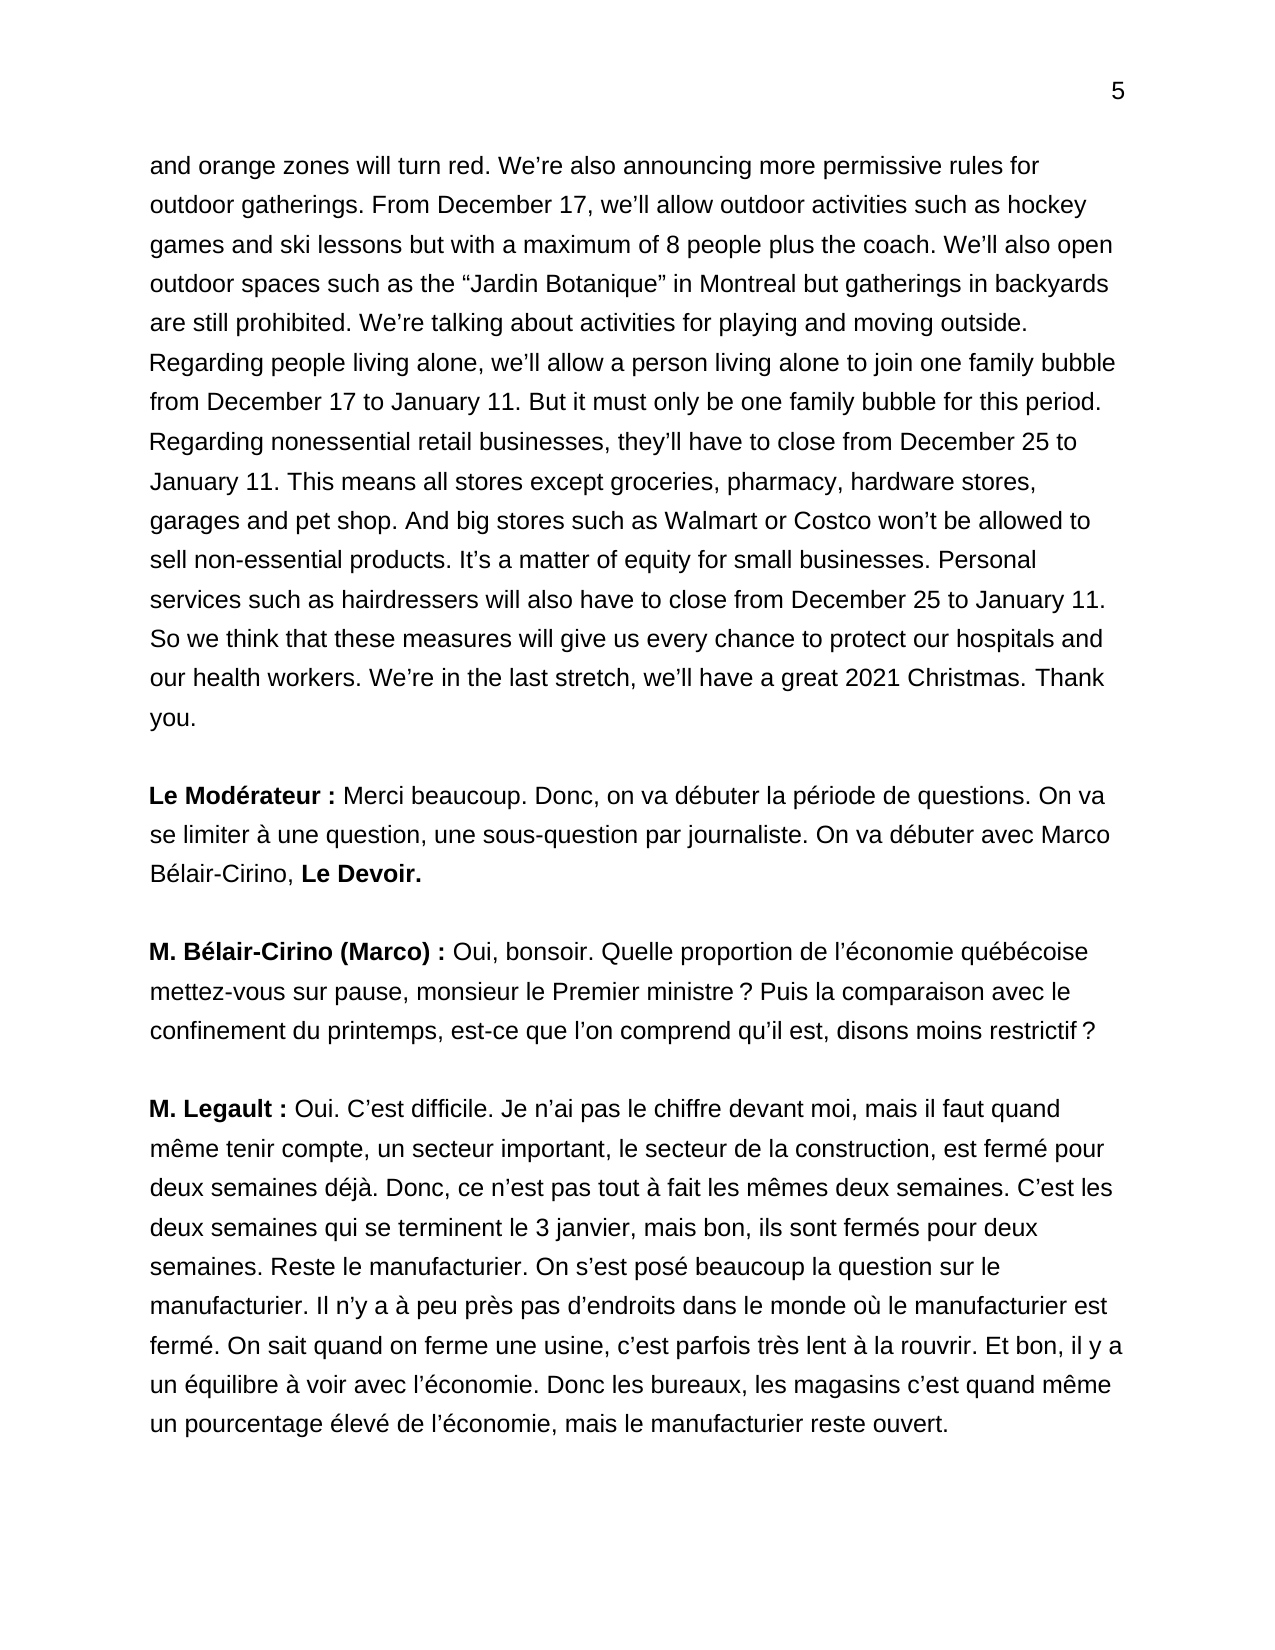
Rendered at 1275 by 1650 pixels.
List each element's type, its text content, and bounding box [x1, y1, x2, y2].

text Le Modérateur : Merci beaucoup. Donc, on va débuter la période de questions. On va se limiter à une question, une sous-question par journaliste. On va débuter avec Marco Bélair-Cirino, Le Devoir. [148, 781, 1112, 888]
text M. Legault : Oui. C’est difficile. Je n’ai pas le chiffre devant moi, mais il faut quand même tenir compte, un secteur important, le secteur de la construction, est fermé pour deux semaines déjà. Donc, ce n’est pas tout à fait les mêmes deux semaines. C’est les deux semaines qui se terminent le 3 janvier, mais bon, ils sont fermés pour deux semaines. Reste le manufacturier. On s’est posé beaucoup la question sur le manufacturier. Il n’y a à peu près pas d’endroits dans le monde où le manufacturier est fermé. On sait quand on ferme une usine, c’est parfois très lent à la rouvrir. Et bon, il y a un équilibre à voir avec l’économie. Donc les bureaux, les magasins c’est quand même un pourcentage élevé de l’économie, mais le manufacturier reste ouvert. [148, 1094, 1125, 1438]
text Regarding nonessential retail businesses, they’ll have to close from December 25 to January 11. This means all stores except groceries, pharmacy, hardware stores, garages and pet shop. And big stores such as Walmart or Costco won’t be allowed to sell non-essential products. It’s a matter of equity for small businesses. Personal services such as hairdressers will also have to close from December 25 to January 11. So we think that these measures will give us every chance to protect our hospitals and our health workers. We’re in the last stretch, we’ll have a great 2021 Christmas. Thank you. [148, 427, 1125, 731]
text M. Bélair-Cirino (Marco) : Oui, bonsoir. Quelle proportion de l’économie québécoise mettez-vous sur pause, monsieur le Premier ministre ? Puis la comparaison avec le confinement du printemps, est-ce que l’on comprend qu’il est, disons moins restrictif ? [148, 937, 1125, 1045]
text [148, 151, 1125, 337]
text Regarding people living alone, we’ll allow a person living alone to join one family bubble from December 17 to January 11. But it must only be one family bubble for this period. [148, 348, 1125, 416]
